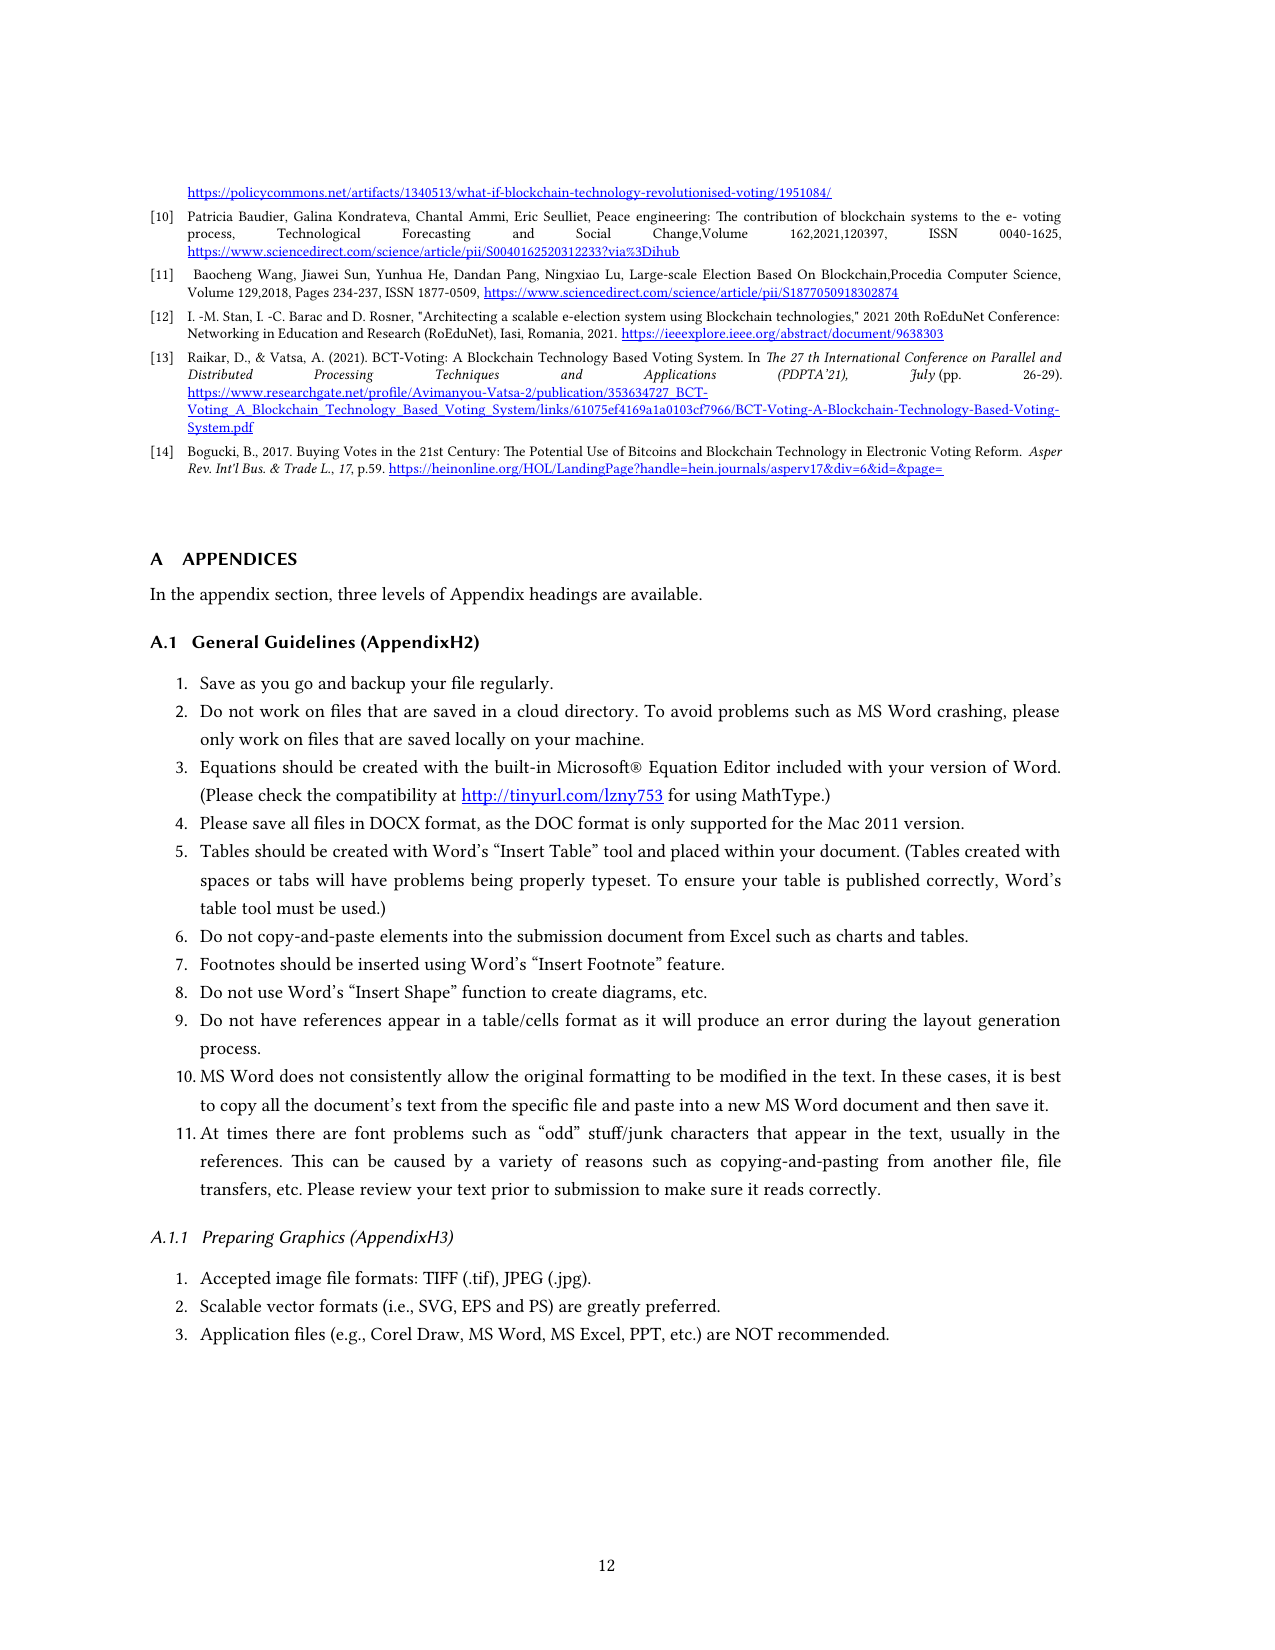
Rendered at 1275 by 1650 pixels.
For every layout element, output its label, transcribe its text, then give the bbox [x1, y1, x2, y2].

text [150, 183, 1062, 201]
list Save as you go and backup your file regularly. [175, 666, 1062, 694]
list Accepted image file formats: TIFF (.tif), JPEG (.jpg). [175, 1261, 1062, 1289]
list Equations should be created with the built-in Microsoft® Equation Editor included with your version of Word. (Please check the compatibility at http://tinyurl.com/lzny753 for using MathType.) [175, 750, 1062, 806]
text Patricia Baudier, Galina Kondrateva, Chantal Ammi, Eric Seulliet, Peace engineering: The contribution of blockchain systems to the e- voting process, Technological Forecasting and Social Change,Volume 162,2021,120397, ISSN 0040-1625, https://www.sciencedirect.com/science/article/pii/S0040162520312233?via%3Dihub [150, 207, 1062, 259]
list Scalable vector formats (i.e., SVG, EPS and PS) are greatly preferred. [175, 1289, 1062, 1317]
list Do not use Word’s “Insert Shape” function to create diagrams, etc. [175, 975, 1062, 1003]
text In the appendix section, three levels of Appendix headings are available. [150, 577, 1062, 605]
text I. -M. Stan, I. -C. Barac and D. Rosner, "Architecting a scalable e-election system using Blockchain technologies," 2021 20th RoEduNet Conference: Networking in Education and Research (RoEduNet), Iasi, Romania, 2021. https://ieeexplore.ieee.org/abstract/document/9638303 [150, 307, 1062, 342]
list MS Word does not consistently allow the original formatting to be modified in the text. In these cases, it is best to copy all the document’s text from the specific file and paste into a new MS Word document and then save it. [175, 1059, 1062, 1116]
list Do not have references appear in a table/cells format as it will produce an error during the layout generation process. [175, 1003, 1062, 1059]
text Baocheng Wang, Jiawei Sun, Yunhua He, Dandan Pang, Ningxiao Lu, Large-scale Election Based On Blockchain,Procedia Computer Science, Volume 129,2018, Pages 234-237, ISSN 1877-0509, https://www.sciencedirect.com/science/article/pii/S1877050918302874 [150, 266, 1062, 301]
list Please save all files in DOCX format, as the DOC format is only supported for the Mac 2011 version. [175, 806, 1062, 834]
text A APPENDICES [150, 547, 1062, 570]
list At times there are font problems such as “odd” stuff/junk characters that appear in the text, usually in the references. This can be caused by a variety of reasons such as copying-and-pasting from another file, file transfers, etc. Please review your text prior to submission to make sure it reads correctly. [175, 1116, 1062, 1200]
list Tables should be created with Word’s “Insert Table” tool and placed within your document. (Tables created with spaces or tabs will have problems being properly typeset. To ensure your table is published correctly, Word’s table tool must be used.) [175, 834, 1062, 919]
text A.1 General Guidelines (AppendixH2) [150, 630, 1062, 653]
list Footnotes should be inserted using Word’s “Insert Footnote” feature. [175, 947, 1062, 975]
list Do not work on files that are saved in a cloud directory. To avoid problems such as MS Word crashing, please only work on files that are saved locally on your machine. [175, 694, 1062, 750]
list Application files (e.g., Corel Draw, MS Word, MS Excel, PPT, etc.) are NOT recommended. [175, 1317, 1062, 1345]
text A.1.1 Preparing Graphics (AppendixH3) [150, 1225, 1062, 1248]
text Raikar, D., & Vatsa, A. (2021). BCT-Voting: A Blockchain Technology Based Voting System. In The 27 th International Conference on Parallel and Distributed Processing Techniques and Applications (PDPTA’21), July (pp. 26-29). https://www.researchgate.net/profile/Avimanyou-Vatsa-2/publication/353634727_BCT-Voting_A_Blockchain_Technology_Based_Voting_System/links/61075ef4169a1a0103cf7966/BCT-Voting-A-Blockchain-Technology-Based-Voting-System.pdf [150, 348, 1062, 436]
list Do not copy-and-paste elements into the submission document from Excel such as charts and tables. [175, 919, 1062, 947]
text Bogucki, B., 2017. Buying Votes in the 21st Century: The Potential Use of Bitcoins and Blockchain Technology in Electronic Voting Reform. Asper Rev. Int'l Bus. & Trade L., 17, p.59. https://heinonline.org/HOL/LandingPage?handle=hein.journals/asperv17&div=6&id=&page= [150, 442, 1062, 477]
